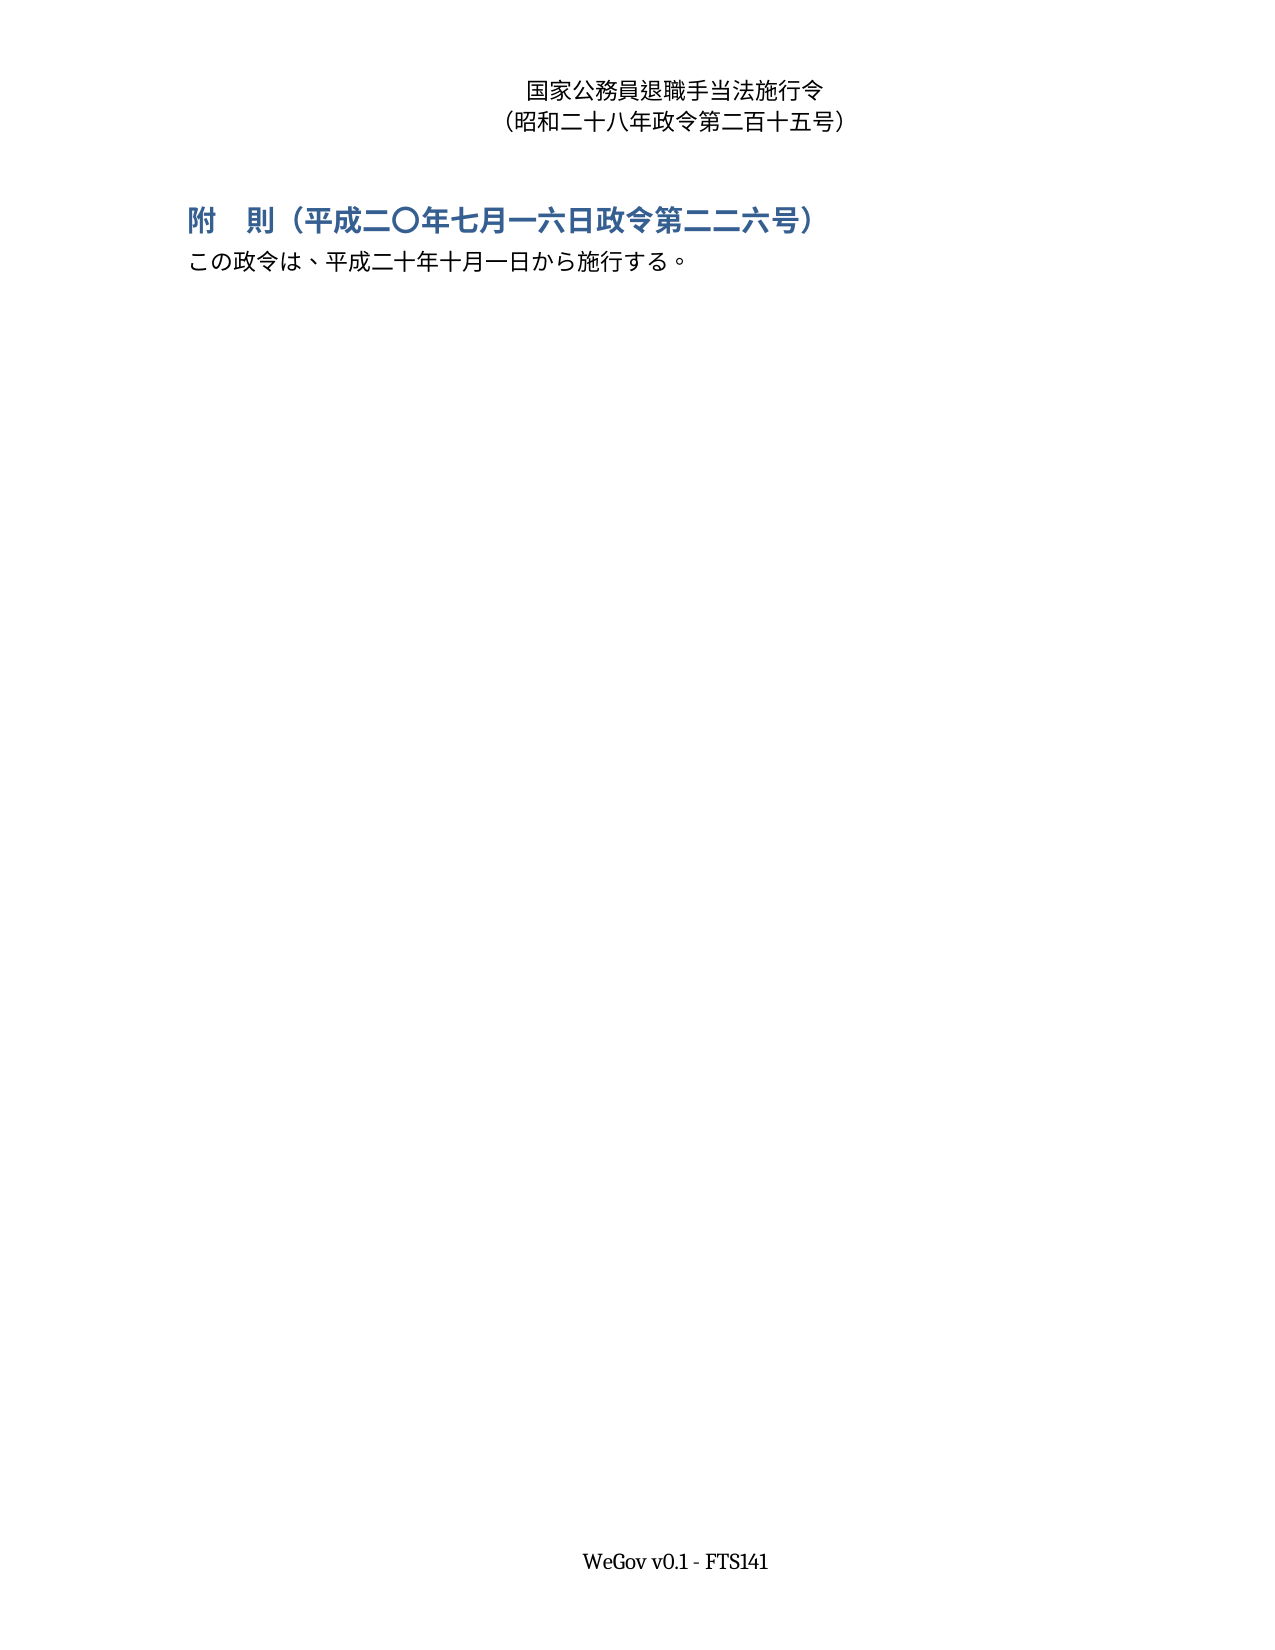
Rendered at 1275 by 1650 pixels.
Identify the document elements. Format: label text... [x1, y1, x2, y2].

text この政令は、平成二十年十月一日から施行する。 [187, 246, 1087, 277]
subtitle 附 則（平成二〇年七月一六日政令第二二六号） [187, 200, 1087, 240]
